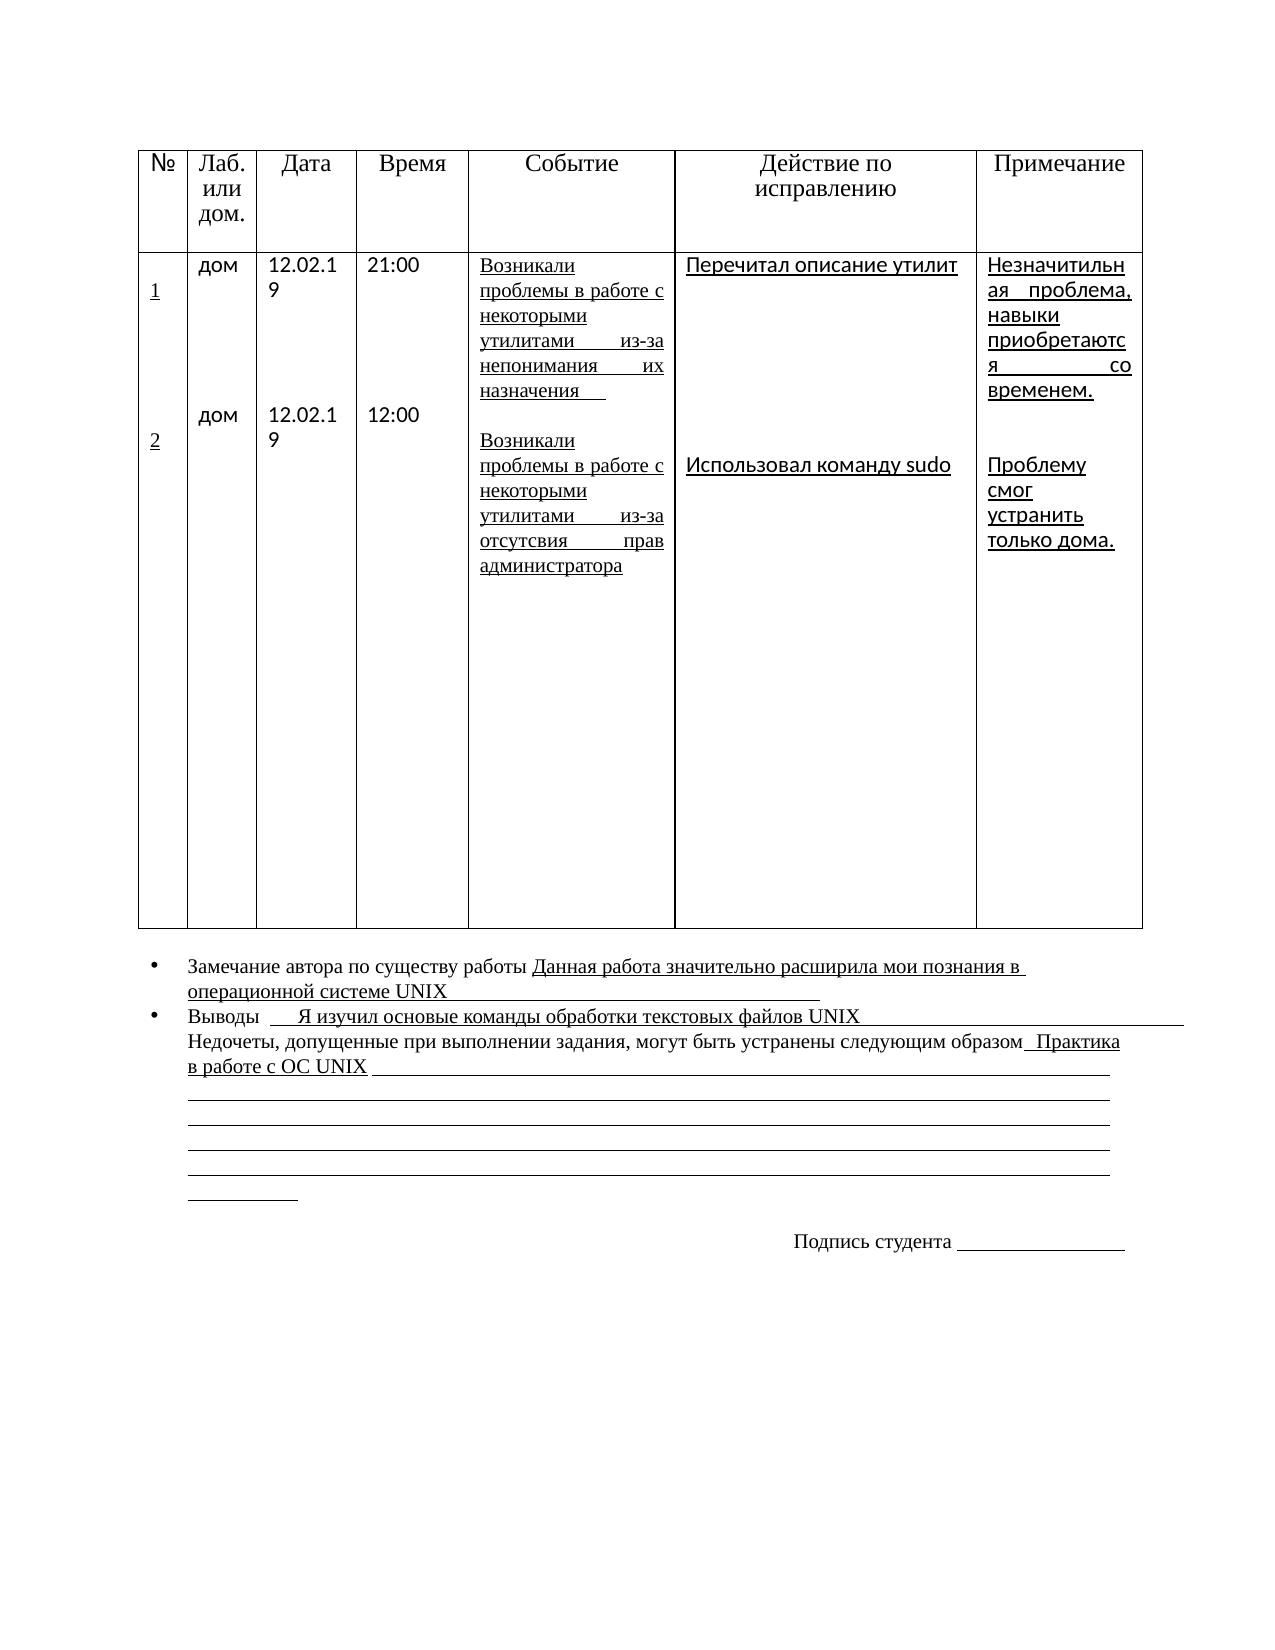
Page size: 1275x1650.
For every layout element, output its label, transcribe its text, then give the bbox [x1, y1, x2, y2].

list Замечание автора по существу работы Данная работа значительно расширила мои познания в операционной системе UNIX [150, 954, 1125, 1004]
table_cell 12.02.19 12.02.19 [257, 253, 356, 928]
table_header Дата [257, 151, 356, 252]
table_header Примечание [977, 151, 1142, 252]
table_cell Незначитильная проблема, навыки приобретаются со временем. Проблему смог устранить только дома. [977, 253, 1142, 928]
text Подпись студента [187, 1229, 1125, 1254]
table_cell Возникали проблемы в работе с некоторыми утилитами из-за непонимания их назначения Возникали проблемы в работе с некоторыми утилитами из-за отсутсвия прав администратора [469, 253, 674, 928]
table_header Время [357, 151, 468, 252]
table_header Действие по исправлению [676, 151, 976, 252]
table_cell 21:00 12:00 [357, 253, 468, 928]
table_header № [139, 151, 187, 252]
table_cell Перечитал описание утилит Использовал команду sudo [676, 253, 976, 928]
table_cell 1 2 [139, 253, 187, 928]
table_header Лаб. или дом. [188, 151, 256, 252]
text Недочеты, допущенные при выполнении задания, могут быть устранены следующим образом Практика в работе с ОС UNIX [187, 1029, 1125, 1204]
list Выводы Я изучил основые команды обработки текстовых файлов UNIX [150, 1004, 1125, 1029]
table_header Событие [469, 151, 674, 252]
table_cell дом дом [188, 253, 256, 928]
